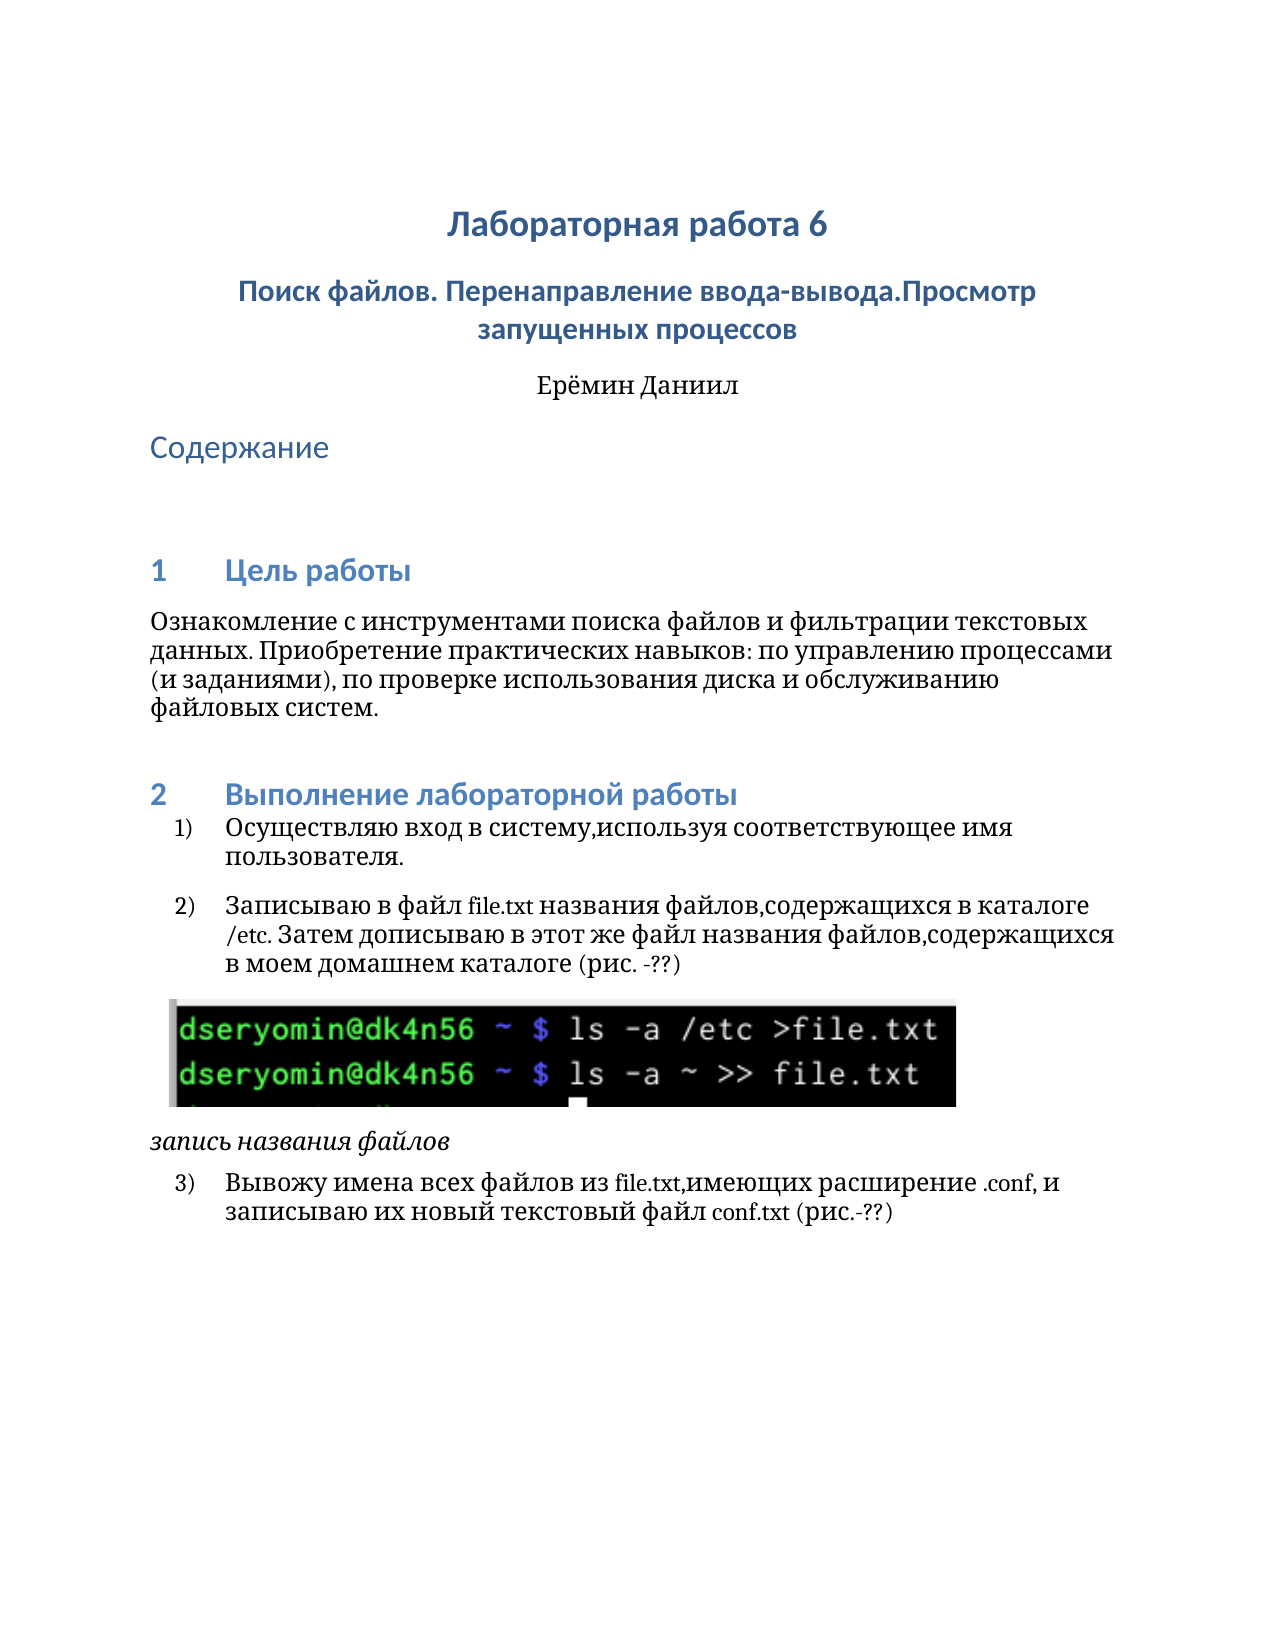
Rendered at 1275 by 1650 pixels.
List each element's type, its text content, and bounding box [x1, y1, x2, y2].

list Записываю в файл file.txt названия файлов,содержащихся в каталоге /etc. Затем дописываю в этот же файл названия файлов,содержащихся в моем домашнем каталоге (рис. -??) [175, 892, 1125, 978]
subtitle 1 Цель работы [150, 548, 1125, 589]
title Лабораторная работа 6 [150, 200, 1125, 246]
text Ерёмин Даниил [150, 372, 1125, 401]
subtitle Поиск файлов. Перенаправление ввода-вывода.Просмотр запущенных процессов [150, 271, 1125, 347]
list Вывожу имена всех файлов из file.txt,имеющих расширение .conf, и записываю их новый текстовый файл conf.txt (рис.-??) [175, 1169, 1125, 1226]
subtitle 2 Выполнение лабораторной работы [150, 773, 1125, 814]
text Ознакомление с инструментами поиска файлов и фильтрации текстовых данных. Приобретение практических навыков: по управлению процессами (и заданиями), по проверке использования диска и обслуживанию файловых систем. [150, 608, 1125, 723]
picture [168, 999, 957, 1107]
list Осуществляю вход в систему,используя соответствующее имя пользователя. [175, 814, 1125, 871]
text запись названия файлов [150, 1127, 1125, 1156]
